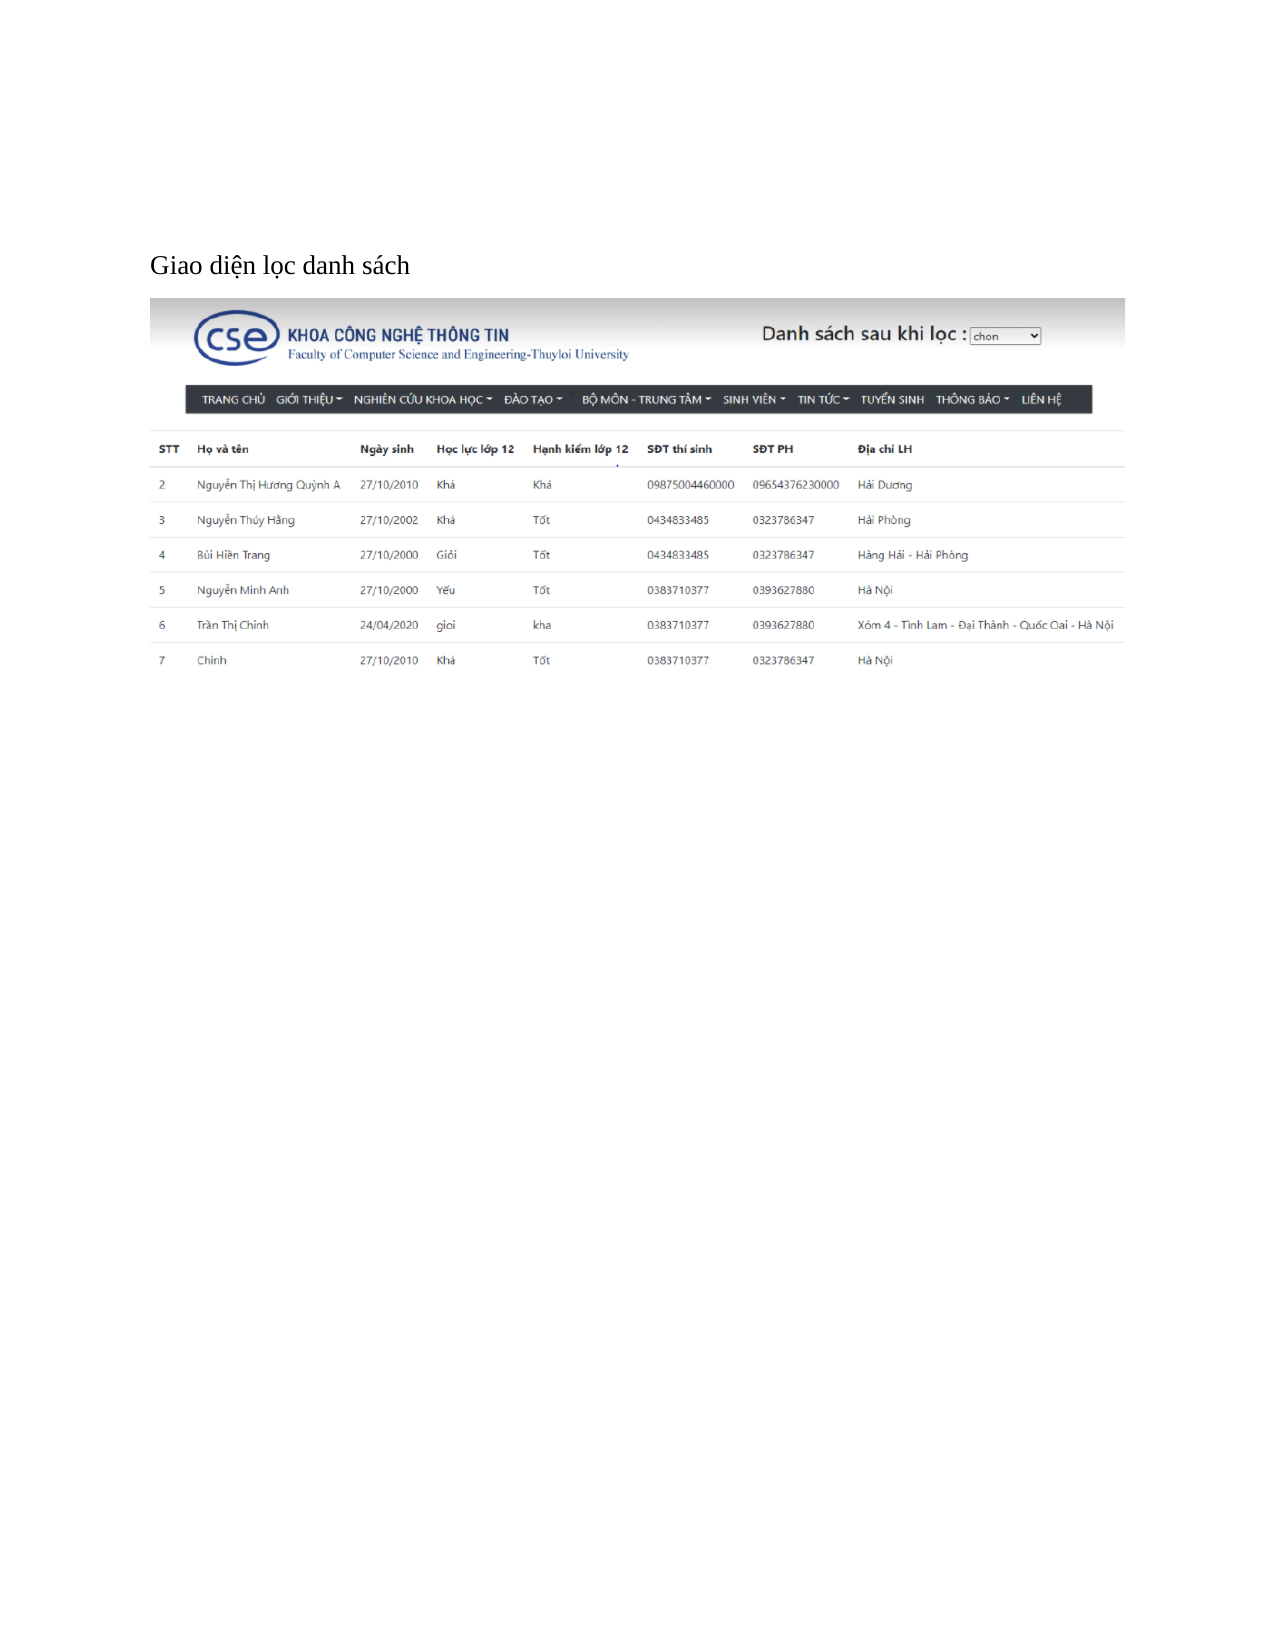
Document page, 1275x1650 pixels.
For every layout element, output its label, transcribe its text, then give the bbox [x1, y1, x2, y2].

picture [150, 298, 1125, 759]
text Giao diện lọc danh sách [150, 249, 1125, 280]
